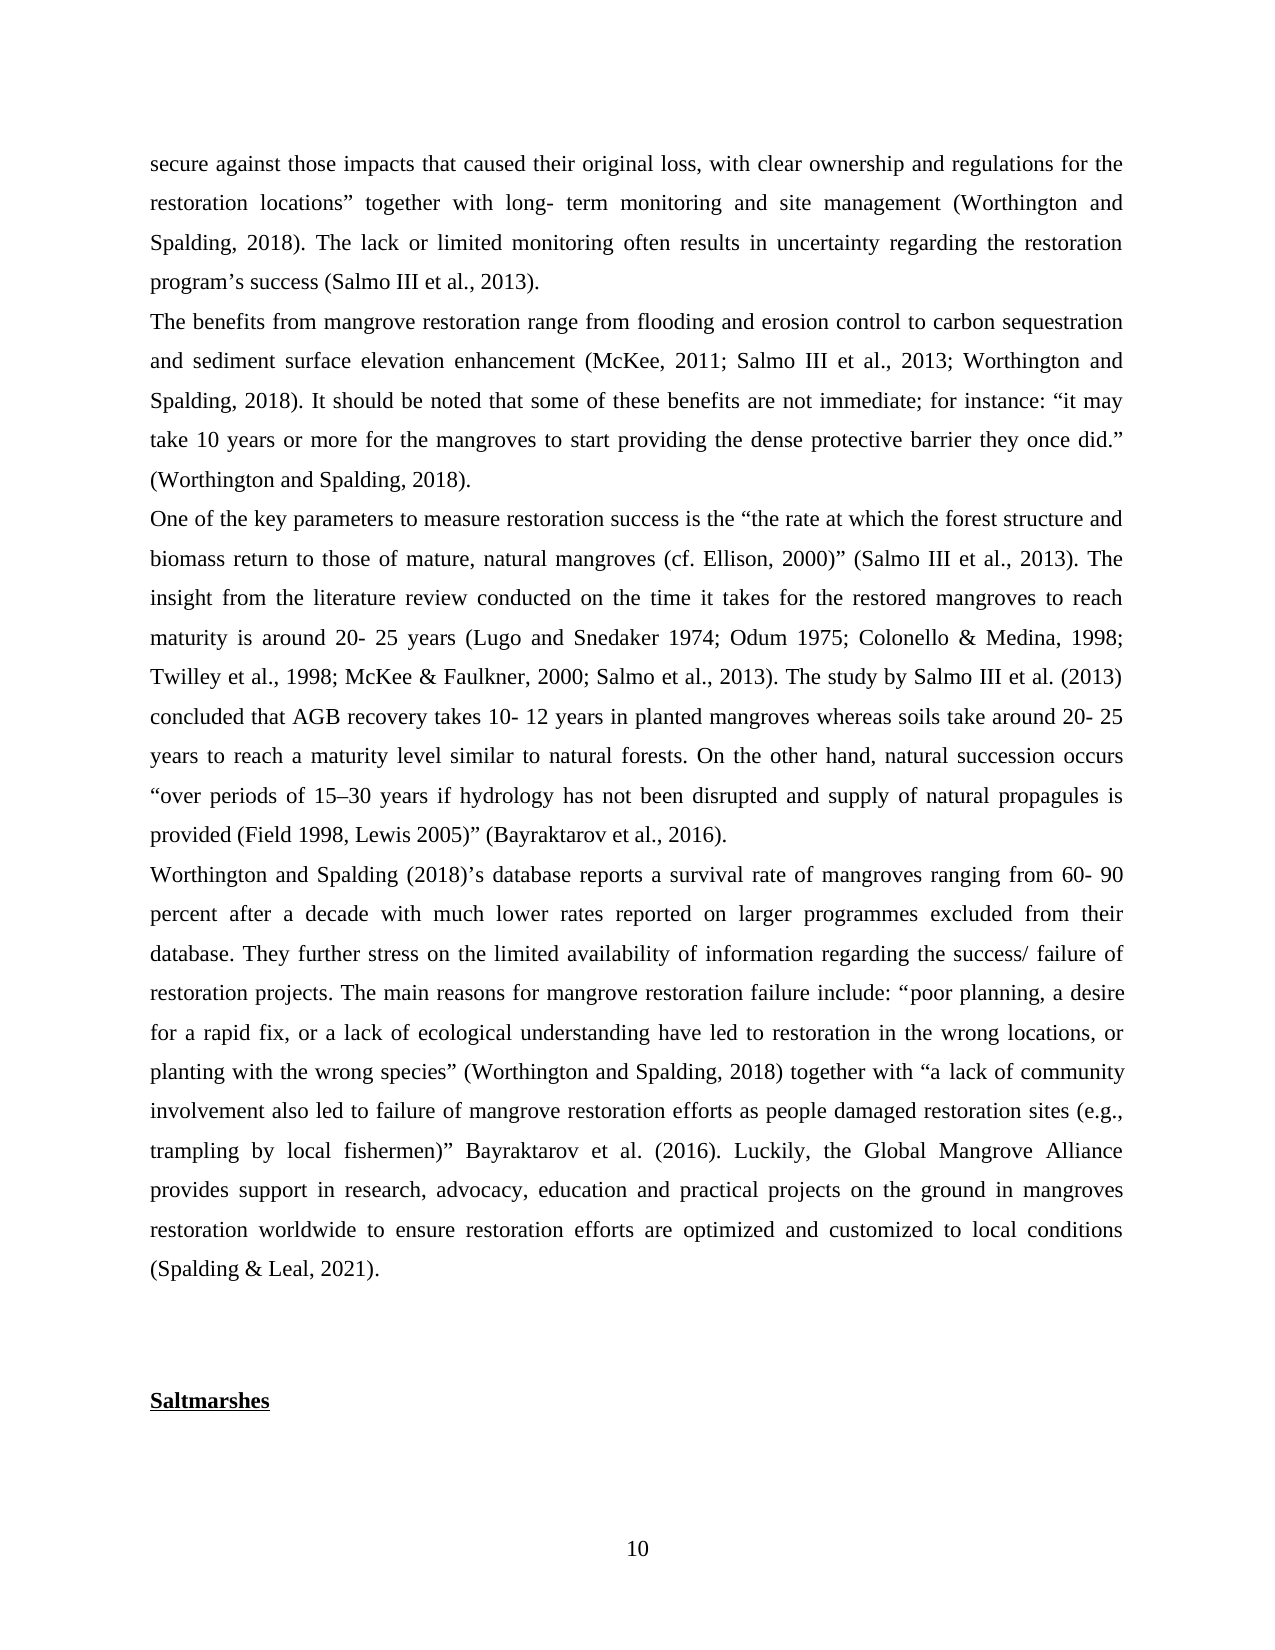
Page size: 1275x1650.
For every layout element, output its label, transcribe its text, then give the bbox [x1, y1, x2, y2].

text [150, 150, 1125, 295]
text Worthington and Spalding (2018)’s database reports a survival rate of mangroves ranging from 60- 90 percent after a decade with much lower rates reported on larger programmes excluded from their database. They further stress on the limited availability of information regarding the success/ failure of restoration projects. The main reasons for mangrove restoration failure include: “poor planning, a desire for a rapid fix, or a lack of ecological understanding have led to restoration in the wrong locations, or planting with the wrong species” (Worthington and Spalding, 2018) together with “a lack of community involvement also led to failure of mangrove restoration efforts as people damaged restoration sites (e.g., trampling by local fishermen)” Bayraktarov et al. (2016). Luckily, the Global Mangrove Alliance provides support in research, advocacy, education and practical projects on the ground in mangroves restoration worldwide to ensure restoration efforts are optimized and customized to local conditions (Spalding & Leal, 2021). [150, 861, 1125, 1282]
list One of the key parameters to measure restoration success is the “the rate at which the forest structure and biomass return to those of mature, natural mangroves (cf. Ellison, 2000)” (Salmo III et al., 2013). The insight from the literature review conducted on the time it takes for the restored mangroves to reach maturity is around 20- 25 years (Lugo and Snedaker 1974; Odum 1975; Colonello & Medina, 1998; Twilley et al., 1998; McKee & Faulkner, 2000; Salmo et al., 2013). The study by Salmo III et al. (2013) concluded that AGB recovery takes 10- 12 years in planted mangroves whereas soils take around 20- 25 years to reach a maturity level similar to natural forests. On the other hand, natural succession occurs “over periods of 15–30 years if hydrology has not been disrupted and supply of natural propagules is provided (Field 1998, Lewis 2005)” (Bayraktarov et al., 2016). [150, 505, 1125, 847]
text Saltmarshes [150, 1387, 1125, 1413]
text The benefits from mangrove restoration range from flooding and erosion control to carbon sequestration and sediment surface elevation enhancement (McKee, 2011; Salmo III et al., 2013; Worthington and Spalding, 2018). It should be noted that some of these benefits are not immediate; for instance: “it may take 10 years or more for the mangroves to start providing the dense protective barrier they once did.” (Worthington and Spalding, 2018). [150, 308, 1125, 492]
